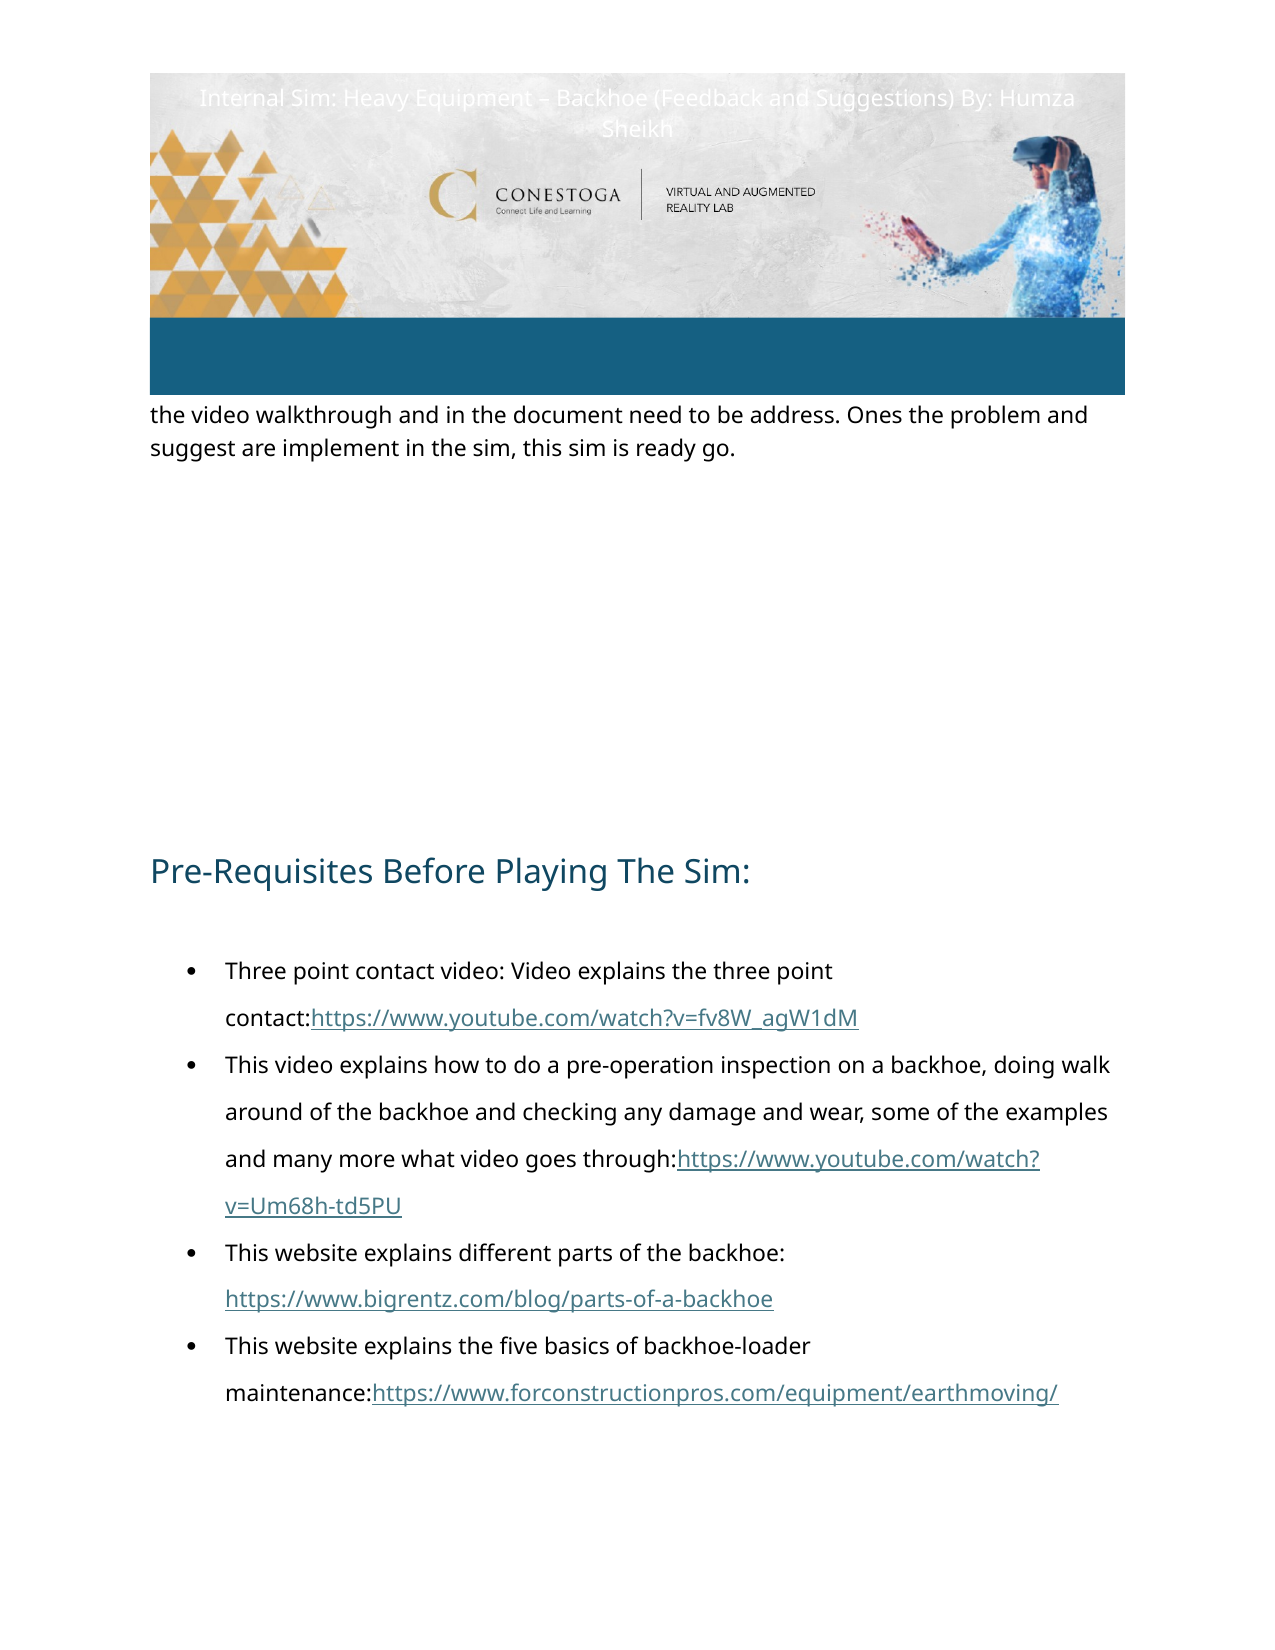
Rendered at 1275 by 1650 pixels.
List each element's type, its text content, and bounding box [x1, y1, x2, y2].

list Three point contact video: Video explains the three point contact:https://www.youtube.com/watch?v=fv8W_agW1dM [187, 955, 1125, 1033]
picture [150, 73, 1125, 317]
list This video explains how to do a pre-operation inspection on a backhoe, doing walk around of the backhoe and checking any damage and wear, some of the examples and many more what video goes through:https://www.youtube.com/watch?v=Um68h-td5PU [187, 1049, 1125, 1221]
list This website explains different parts of the backhoe: https://www.bigrentz.com/blog/parts-of-a-backhoe [187, 1236, 1125, 1314]
subtitle Pre-Requisites Before Playing The Sim: [150, 847, 1125, 893]
